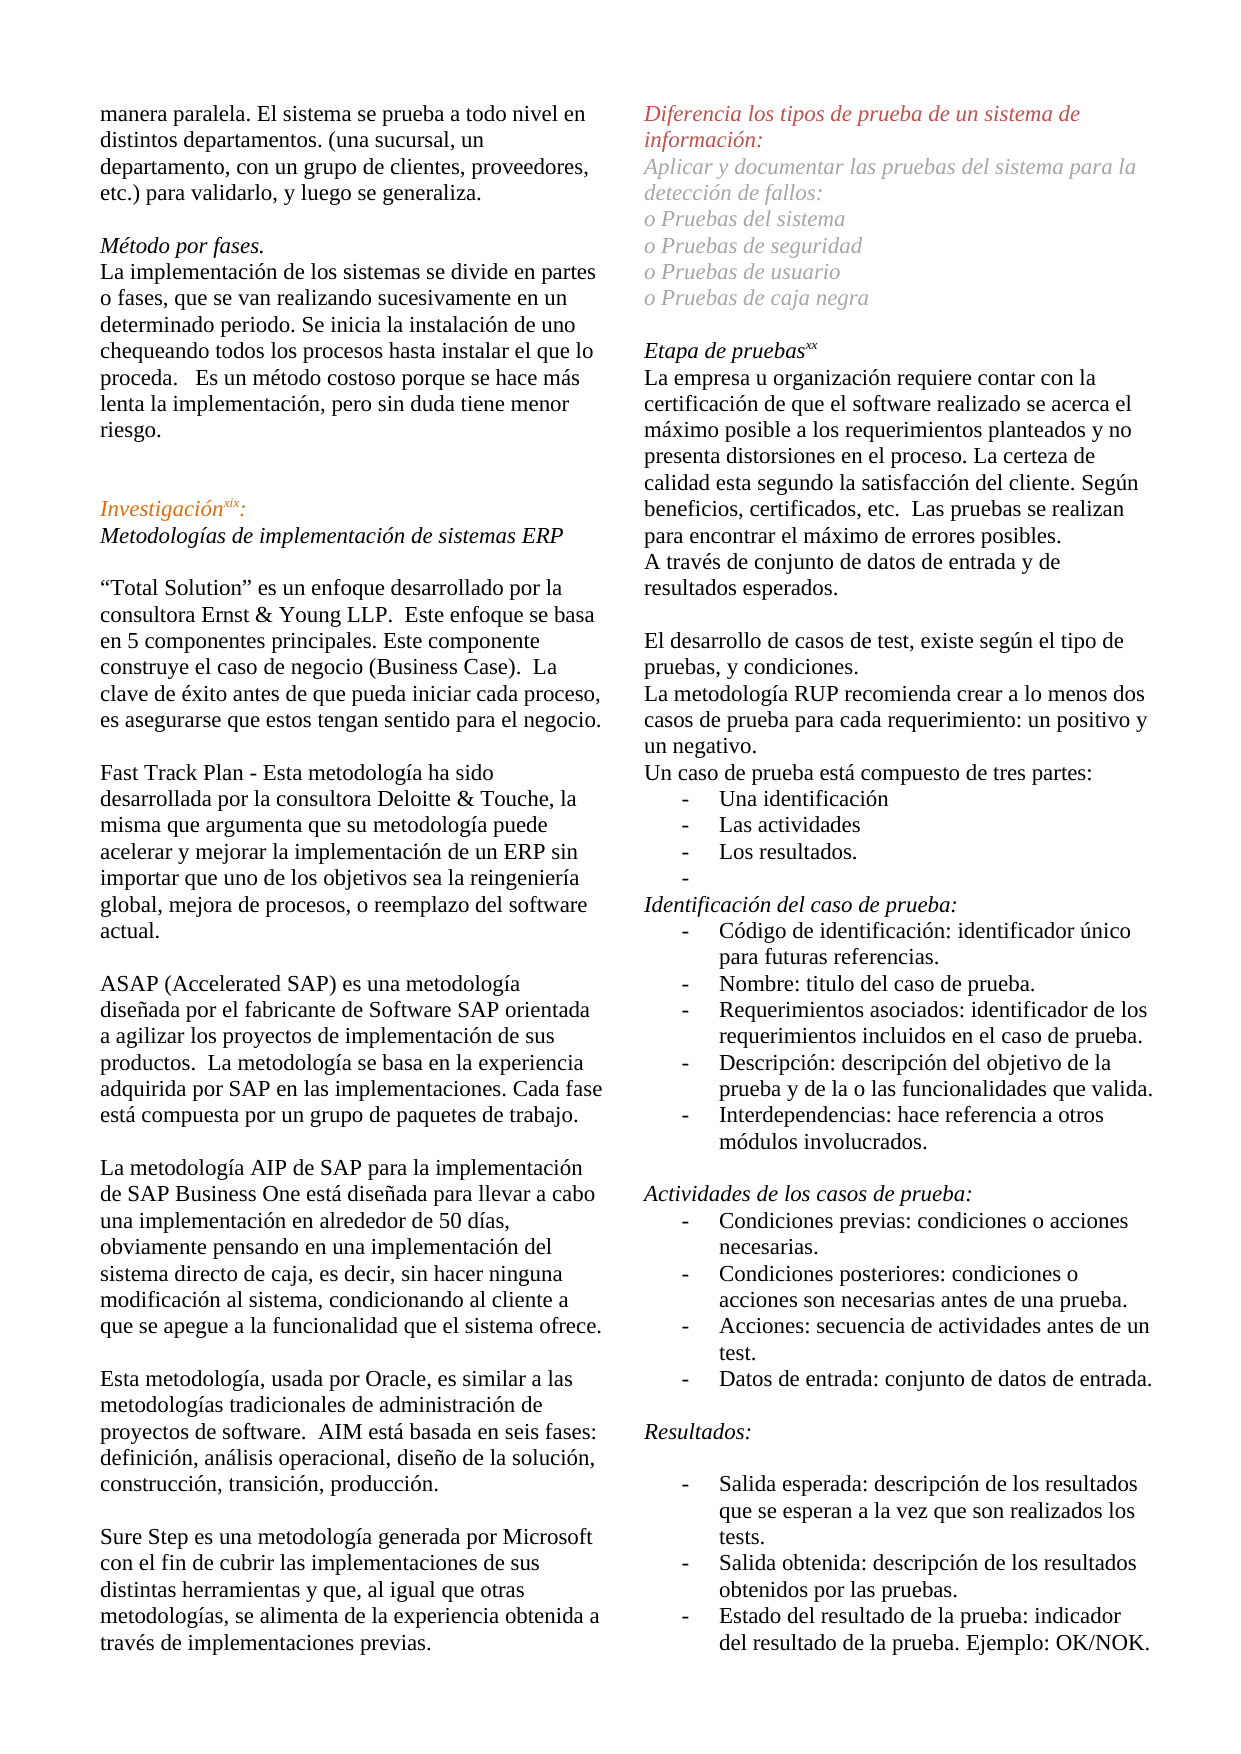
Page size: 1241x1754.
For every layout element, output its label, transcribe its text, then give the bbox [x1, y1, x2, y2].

list Código de identificación: identificador único para futuras referencias. [681, 917, 1155, 970]
text Identificación del caso de prueba: [644, 891, 1155, 917]
text Actividades de los casos de prueba: [644, 1181, 1155, 1207]
text “Total Solution” es un enfoque desarrollado por la consultora Ernst & Young LLP. Este enfoque se basa en 5 componentes principales. Este componente construye el caso de negocio (Business Case). La clave de éxito antes de que pueda iniciar cada proceso, es asegurarse que estos tengan sentido para el negocio. [100, 574, 603, 732]
text Sure Step es una metodología generada por Microsoft con el fin de cubrir las implementaciones de sus distintas herramientas y que, al igual que otras metodologías, se alimenta de la experiencia obtenida a través de implementaciones previas. [100, 1523, 603, 1655]
list Estado del resultado de la prueba: indicador del resultado de la prueba. Ejemplo: OK/NOK. [681, 1602, 1155, 1655]
list Las actividades [681, 812, 1155, 838]
text Fast Track Plan - Esta metodología ha sido desarrollada por la consultora Deloitte & Touche, la misma que argumenta que su metodología puede acelerar y mejorar la implementación de un ERP sin importar que uno de los objetivos sea la reingeniería global, mejora de procesos, o reemplazo del software actual. [100, 759, 603, 943]
text La empresa u organización requiere contar con la certificación de que el software realizado se acerca el máximo posible a los requerimientos planteados y no presenta distorsiones en el proceso. La certeza de calidad esta segundo la satisfacción del cliente. Según beneficios, certificados, etc. Las pruebas se realizan para encontrar el máximo de errores posibles. [644, 363, 1155, 548]
text Método por fases. [100, 232, 603, 258]
text o Pruebas de caja negra [644, 284, 1155, 311]
list Interdependencias: hace referencia a otros módulos involucrados. [681, 1101, 1155, 1154]
list Una identificación [681, 785, 1155, 812]
text Esta metodología, usada por Oracle, es similar a las metodologías tradicionales de administración de proyectos de software. AIM está basada en seis fases: definición, análisis operacional, diseño de la solución, construcción, transición, producción. [100, 1365, 603, 1497]
text Resultados: [644, 1418, 1155, 1444]
list Salida obtenida: descripción de los resultados obtenidos por las pruebas. [681, 1549, 1155, 1602]
list Nombre: titulo del caso de prueba. [681, 970, 1155, 996]
text o Pruebas de seguridad [644, 232, 1155, 258]
text Etapa de pruebas [644, 337, 1155, 363]
text ASAP (Accelerated SAP) es una metodología diseñada por el fabricante de Software SAP orientada a agilizar los proyectos de implementación de sus productos. La metodología se basa en la experiencia adquirida por SAP en las implementaciones. Cada fase está compuesta por un grupo de paquetes de trabajo. [100, 970, 603, 1128]
text La metodología RUP recomienda crear a lo menos dos casos de prueba para cada requerimiento: un positivo y un negativo. [644, 680, 1155, 759]
text La implementación de los sistemas se divide en partes o fases, que se van realizando sucesivamente en un determinado periodo. Se inicia la instalación de uno chequeando todos los procesos hasta instalar el que lo proceda. Es un método costoso porque se hace más lenta la implementación, pero sin duda tiene menor riesgo. [100, 258, 603, 443]
text Un caso de prueba está compuesto de tres partes: [644, 759, 1155, 785]
text Diferencia los tipos de prueba de un sistema de información: [644, 100, 1155, 153]
text Significa instalar un nuevo sistema, aprobarlo y de manera paralela. El sistema se prueba a todo nivel en distintos departamentos. (una sucursal, un [100, 100, 603, 153]
list Descripción: descripción del objetivo de la prueba y de la o las funcionalidades que valida. [681, 1049, 1155, 1101]
list Datos de entrada: conjunto de datos de entrada. [681, 1365, 1155, 1391]
text La metodología AIP de SAP para la implementación de SAP Business One está diseñada para llevar a cabo una implementación en alrededor de 50 días, obviamente pensando en una implementación del sistema directo de caja, es decir, sin hacer ninguna modificación al sistema, condicionando al cliente a que se apegue a la funcionalidad que el sistema ofrece. [100, 1154, 603, 1339]
list Requerimientos asociados: identificador de los requerimientos incluidos en el caso de prueba. [681, 996, 1155, 1049]
text Aplicar y documentar las pruebas del sistema para la detección de fallos: [644, 153, 1155, 205]
list Salida esperada: descripción de los resultados que se esperan a la vez que son realizados los tests. [681, 1470, 1155, 1549]
text El desarrollo de casos de test, existe según el tipo de pruebas, y condiciones. [644, 627, 1155, 680]
text Investigación: [100, 495, 603, 522]
text A través de conjunto de datos de entrada y de resultados esperados. [644, 548, 1155, 601]
list Condiciones posteriores: condiciones o acciones son necesarias antes de una prueba. [681, 1259, 1155, 1312]
list Los resultados. [681, 838, 1155, 864]
list Condiciones previas: condiciones o acciones necesarias. [681, 1207, 1155, 1259]
text departamento, con un grupo de clientes, proveedores, etc.) para validarlo, y luego se generaliza. [100, 153, 603, 205]
text Metodologías de implementación de sistemas ERP [100, 522, 603, 548]
text o Pruebas de usuario [644, 258, 1155, 284]
list Acciones: secuencia de actividades antes de un test. [681, 1312, 1155, 1365]
text o Pruebas del sistema [644, 205, 1155, 232]
